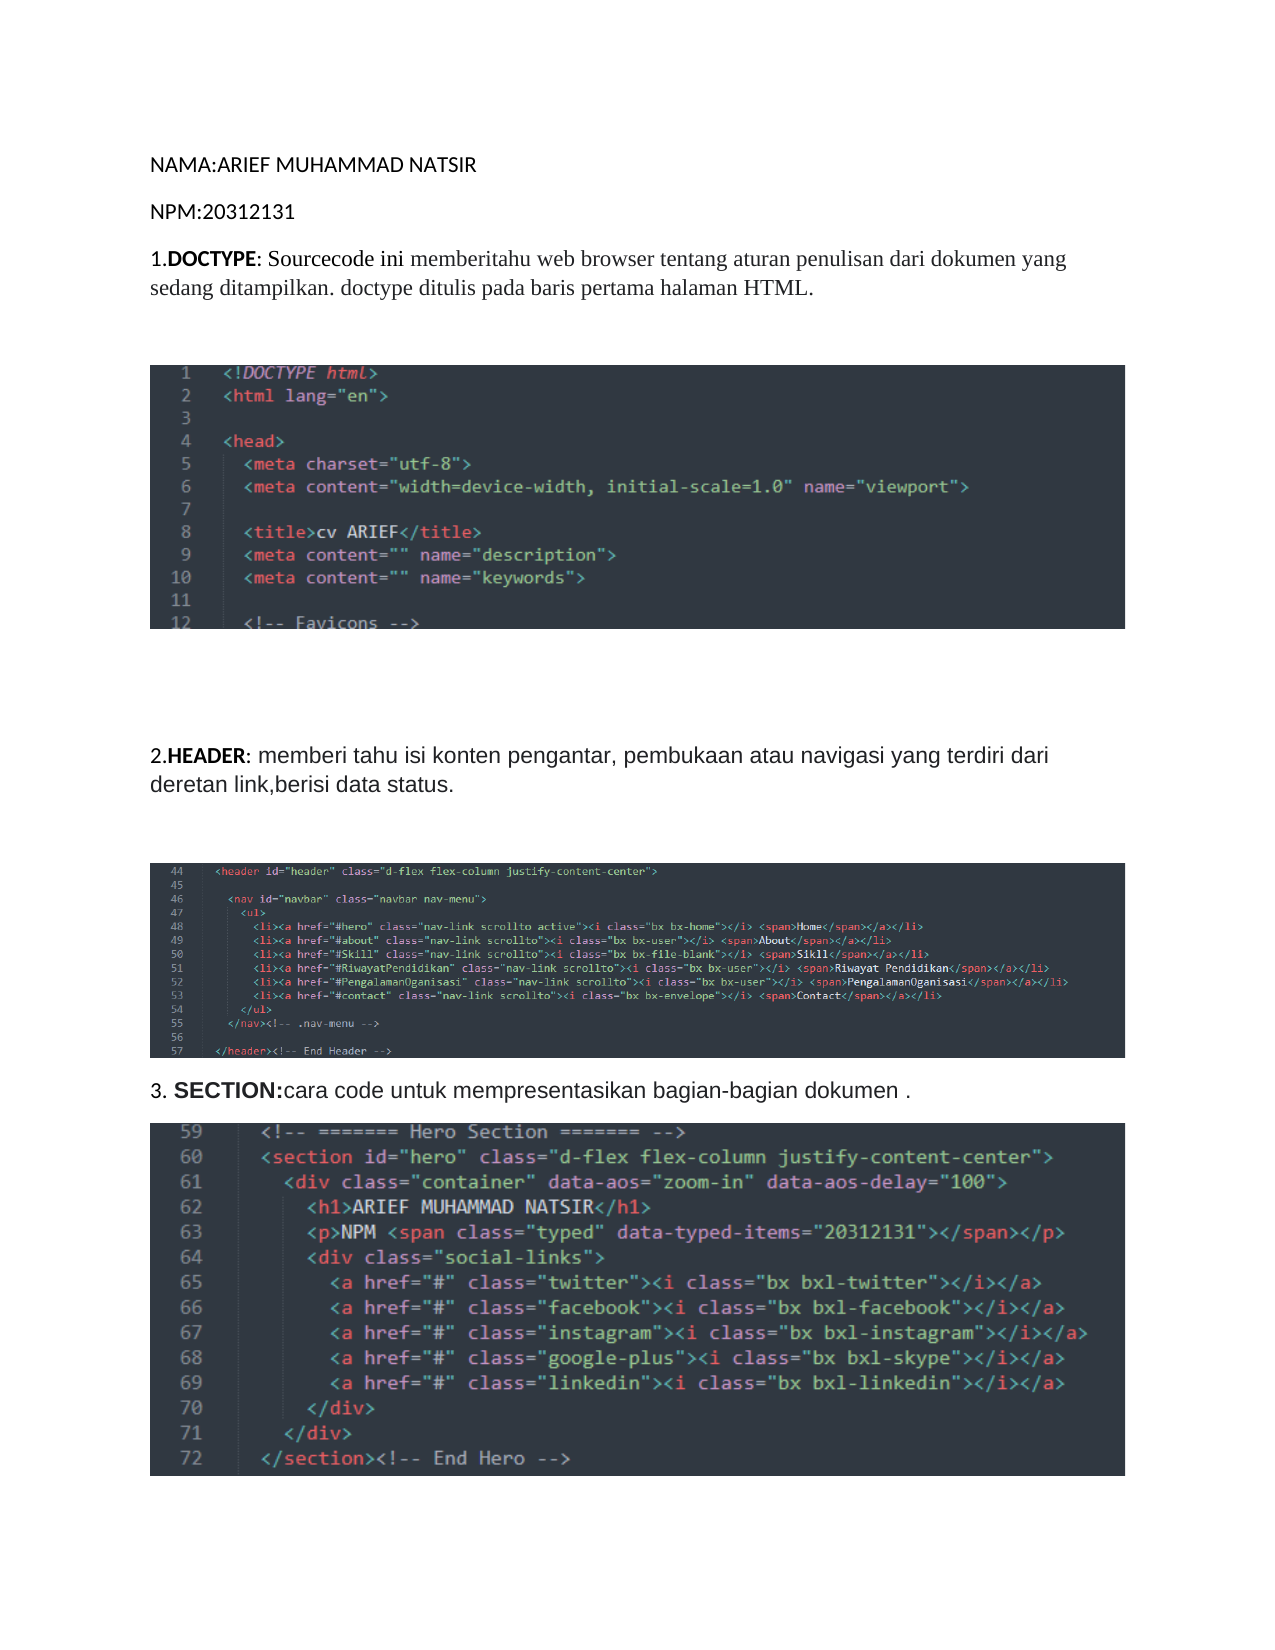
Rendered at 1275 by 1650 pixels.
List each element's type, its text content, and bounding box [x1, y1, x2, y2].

picture [150, 1123, 1125, 1476]
picture [150, 863, 1125, 1058]
text 1.DOCTYPE: Sourcecode ini memberitahu web browser tentang aturan penulisan dari dokumen yang sedang ditampilkan. doctype ditulis pada baris pertama halaman HTML. [150, 244, 1125, 300]
text 3. SECTION:cara code untuk mempresentasikan bagian-bagian dokumen . [150, 1077, 1125, 1104]
text NAMA:ARIEF MUHAMMAD NATSIR [150, 150, 1125, 178]
text NPM:20312131 [150, 197, 1125, 225]
text 2.HEADER: memberi tahu isi konten pengantar, pembukaan atau navigasi yang terdiri dari deretan link,berisi data status. [150, 741, 1125, 797]
picture [150, 365, 1125, 629]
